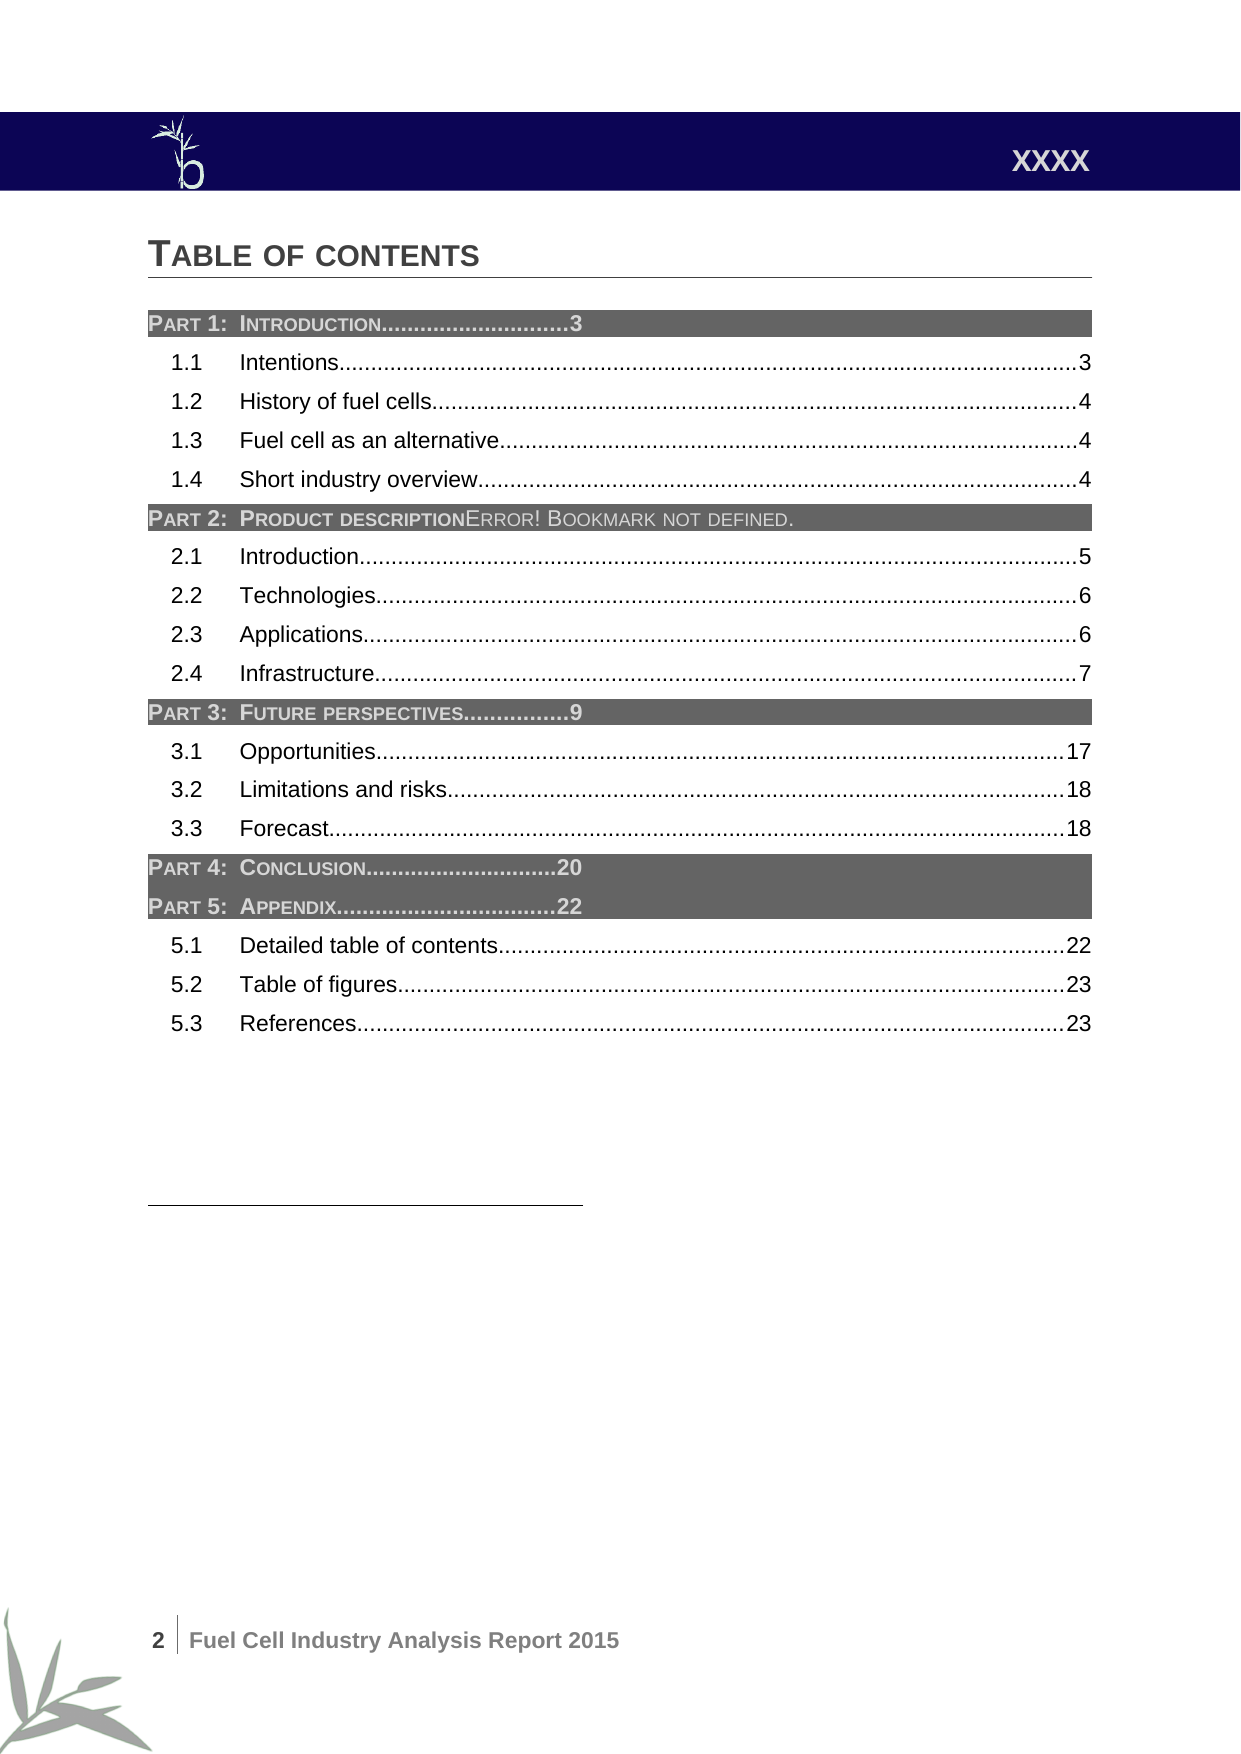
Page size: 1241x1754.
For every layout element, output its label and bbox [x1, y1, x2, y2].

picture [0, 1607, 169, 1754]
